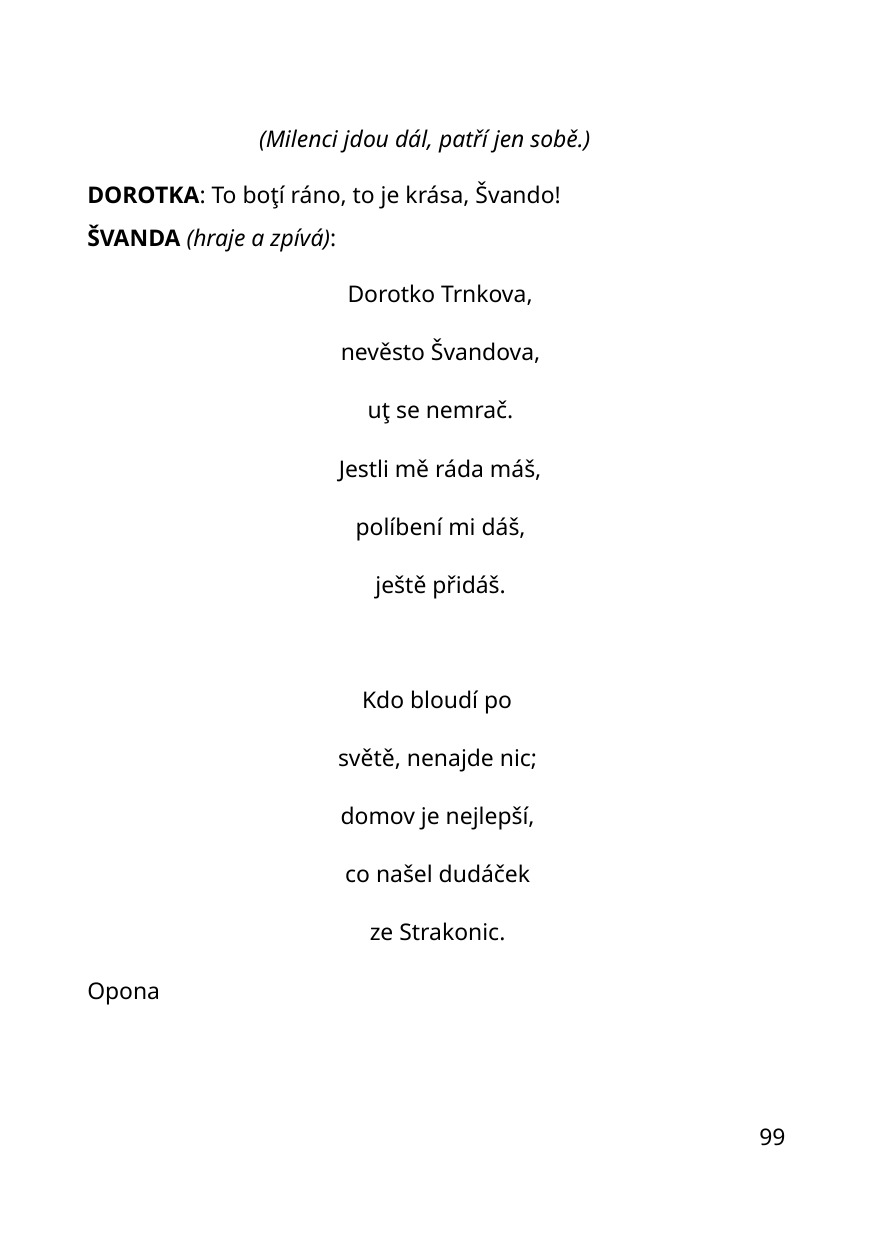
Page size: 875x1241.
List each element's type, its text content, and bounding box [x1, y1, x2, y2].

text Dorotko Trnkova, nevěsto Švandova, uţ se nemrač. [329, 278, 550, 426]
text Opona [87, 975, 785, 1006]
text ŠVANDA (hraje a zpívá): [87, 222, 785, 254]
text Jestli mě ráda máš, políbení mi dáš, ještě přidáš. [333, 453, 546, 600]
text (Milenci jdou dál, patří jen sobě.) [89, 123, 590, 154]
text DOROTKA: To boţí ráno, to je krása, Švando! [87, 179, 785, 210]
text Kdo bloudí po světě, nenajde nic; domov je nejlepší, co našel dudáček ze Strakonic. [332, 684, 542, 948]
